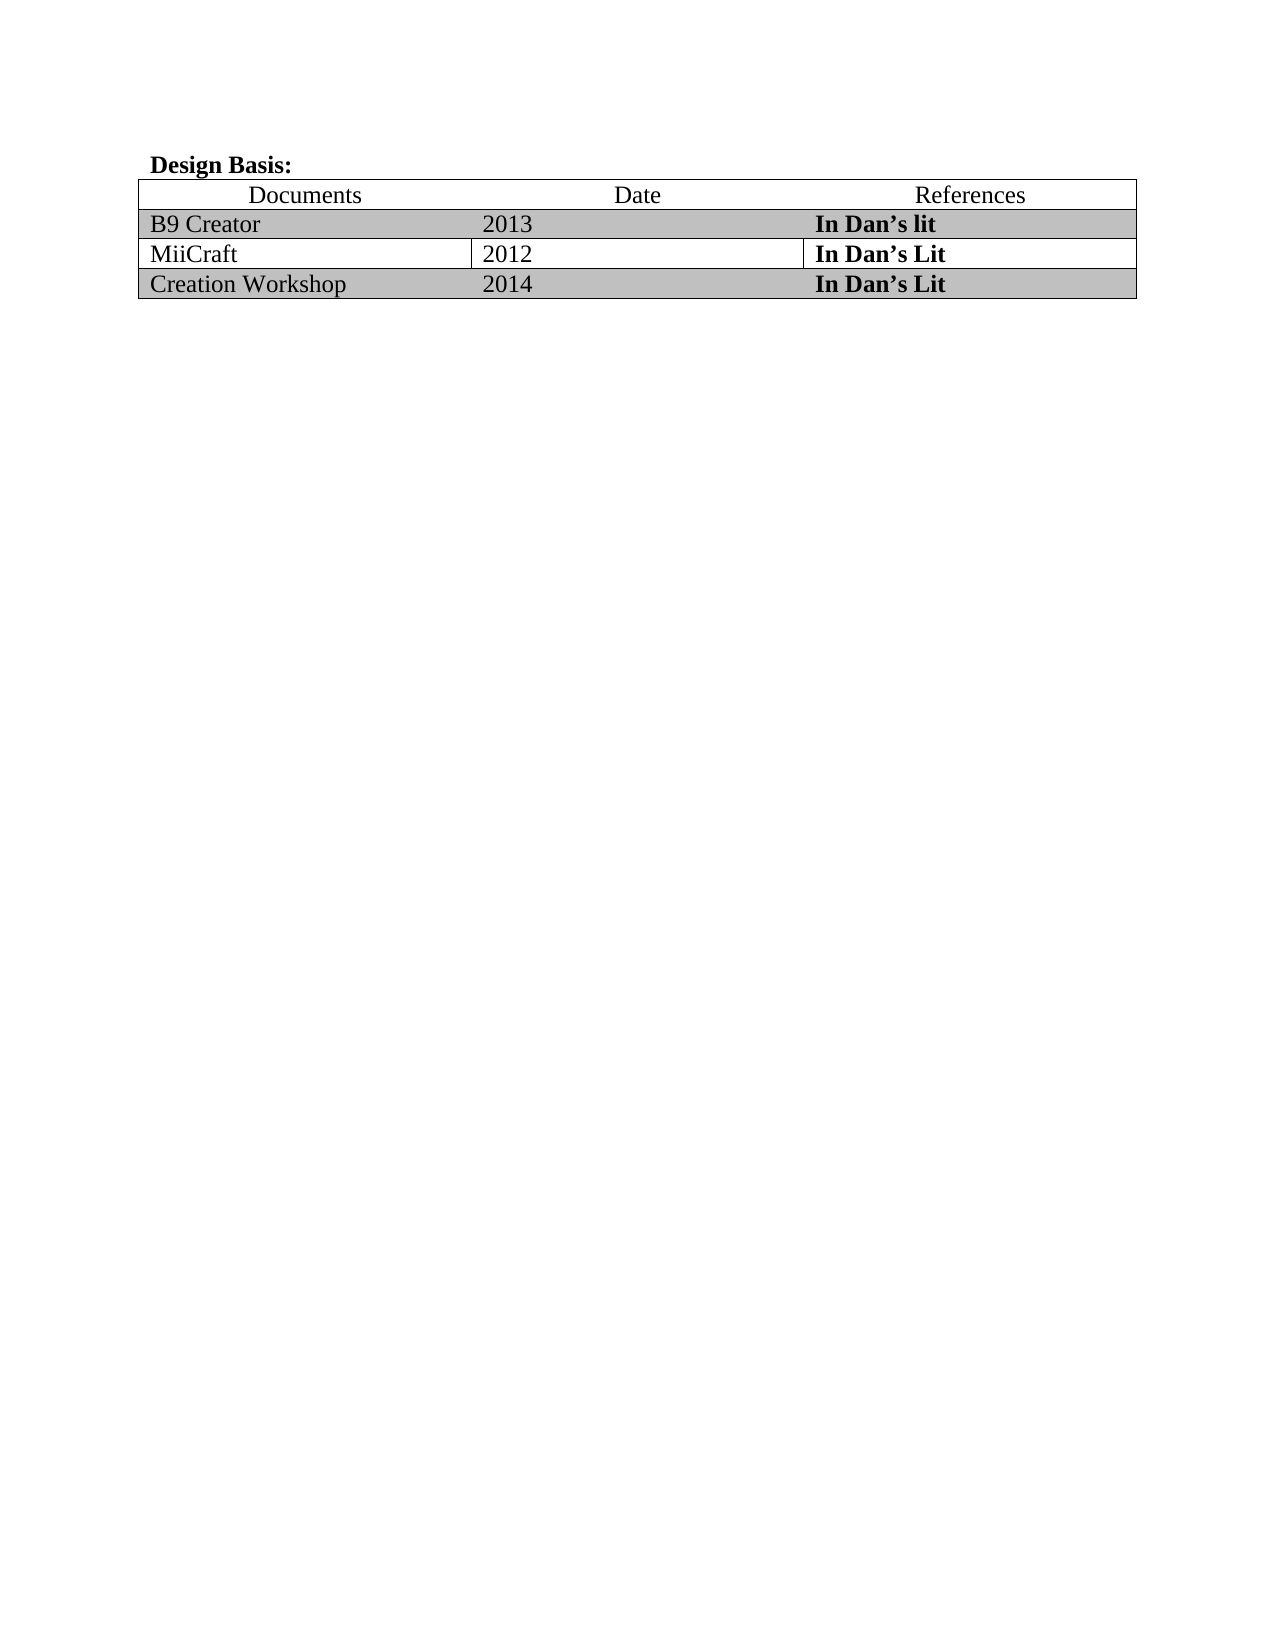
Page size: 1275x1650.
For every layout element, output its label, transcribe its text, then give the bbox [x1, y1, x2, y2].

table_cell MiiCraft [139, 239, 471, 268]
table_cell In Dan’s Lit [804, 239, 1136, 268]
table_cell Creation Workshop [139, 269, 471, 298]
table_cell 2012 [472, 239, 803, 268]
table_cell In Dan’s Lit [804, 269, 1136, 298]
table_cell B9 Creator [139, 210, 471, 238]
table_header References [804, 180, 1136, 208]
table_header Date [471, 180, 804, 208]
text Design Basis: [150, 150, 1125, 179]
table_cell 2014 [471, 269, 804, 298]
table_header Documents [139, 180, 471, 208]
table_cell In Dan’s lit [804, 210, 1136, 238]
table_cell 2013 [471, 210, 804, 238]
